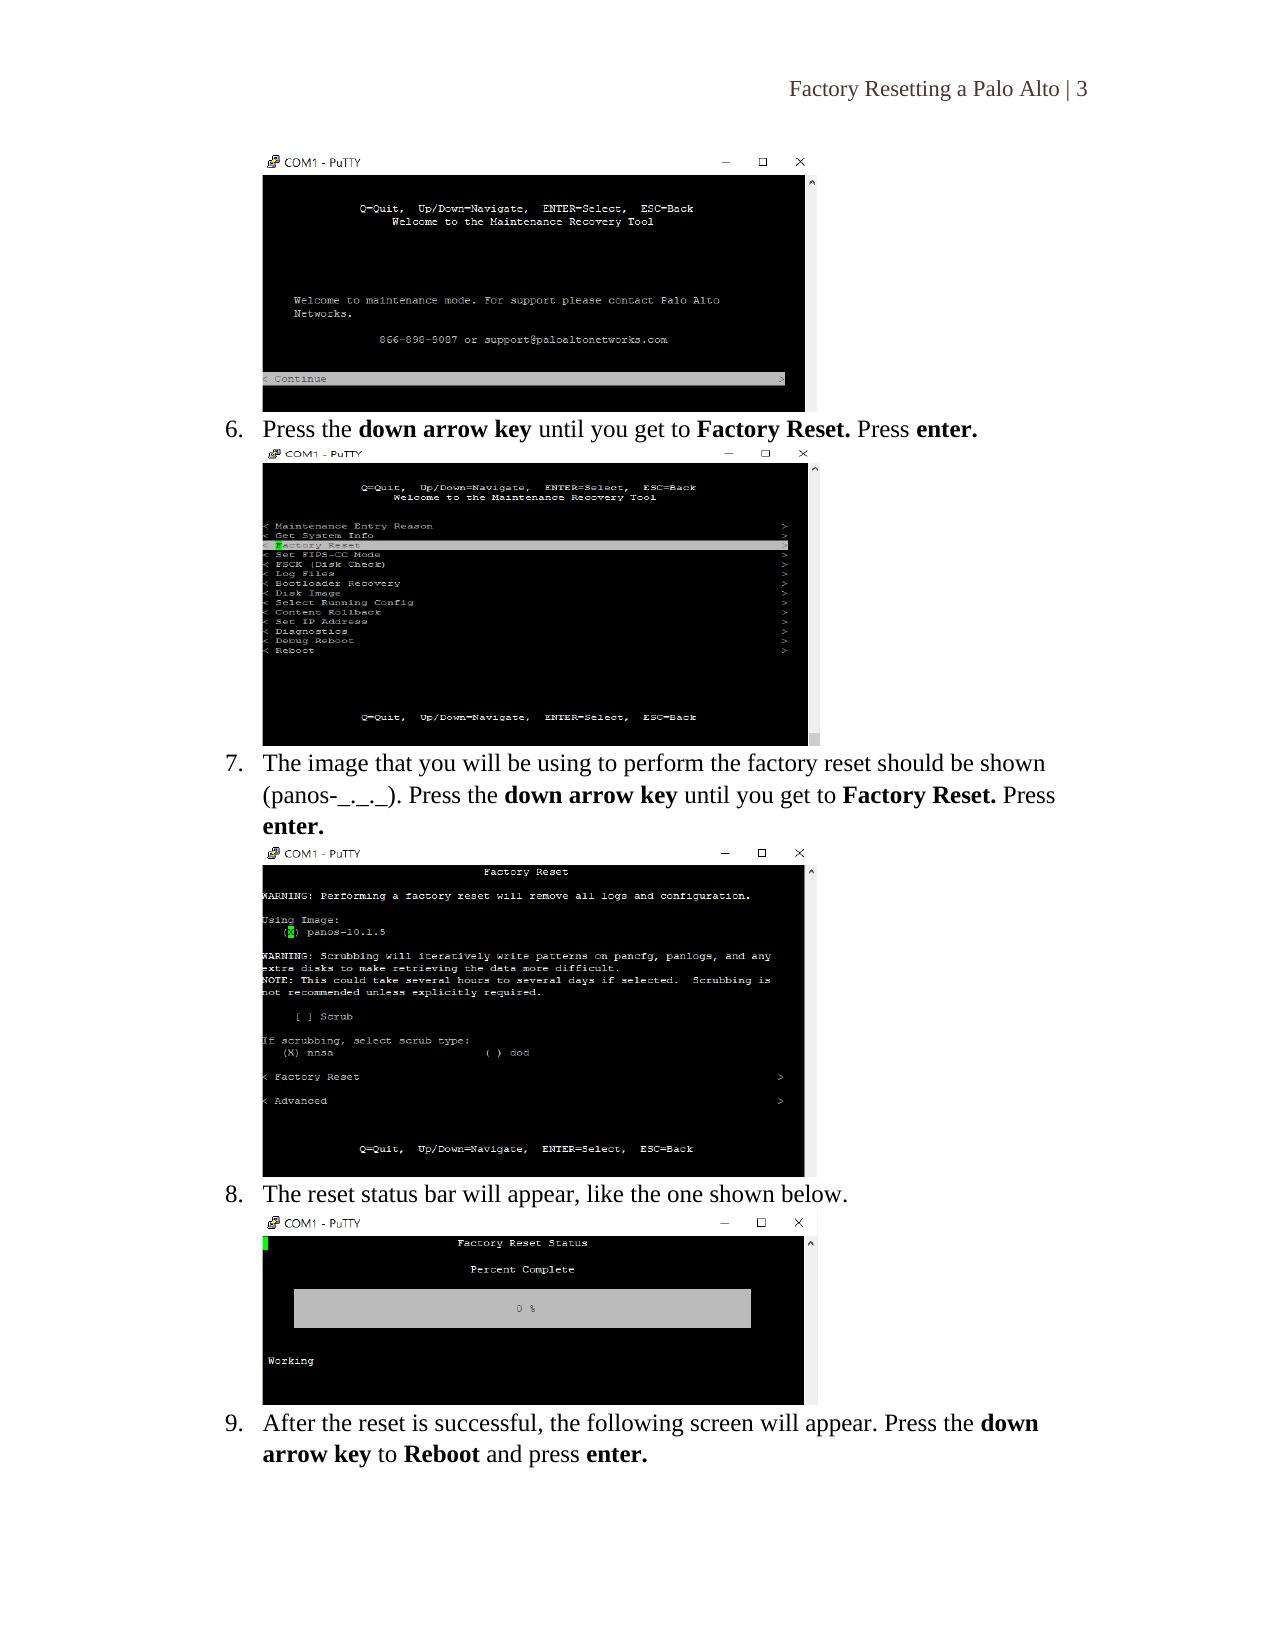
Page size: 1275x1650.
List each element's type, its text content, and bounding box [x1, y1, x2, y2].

list The image that you will be using to perform the factory reset should be shown (panos-_._._). Press the down arrow key until you get to Factory Reset. Press enter. [225, 748, 1087, 840]
picture [262, 1211, 818, 1405]
picture [262, 150, 818, 412]
list The reset status bar will appear, like the one shown below. [225, 1179, 1087, 1208]
list After the reset is successful, the following screen will appear. Press the down arrow key to Reboot and press enter. [225, 1408, 1087, 1468]
picture [262, 446, 821, 746]
picture [262, 843, 818, 1177]
list Press the down arrow key until you get to Factory Reset. Press enter. [225, 414, 1087, 443]
